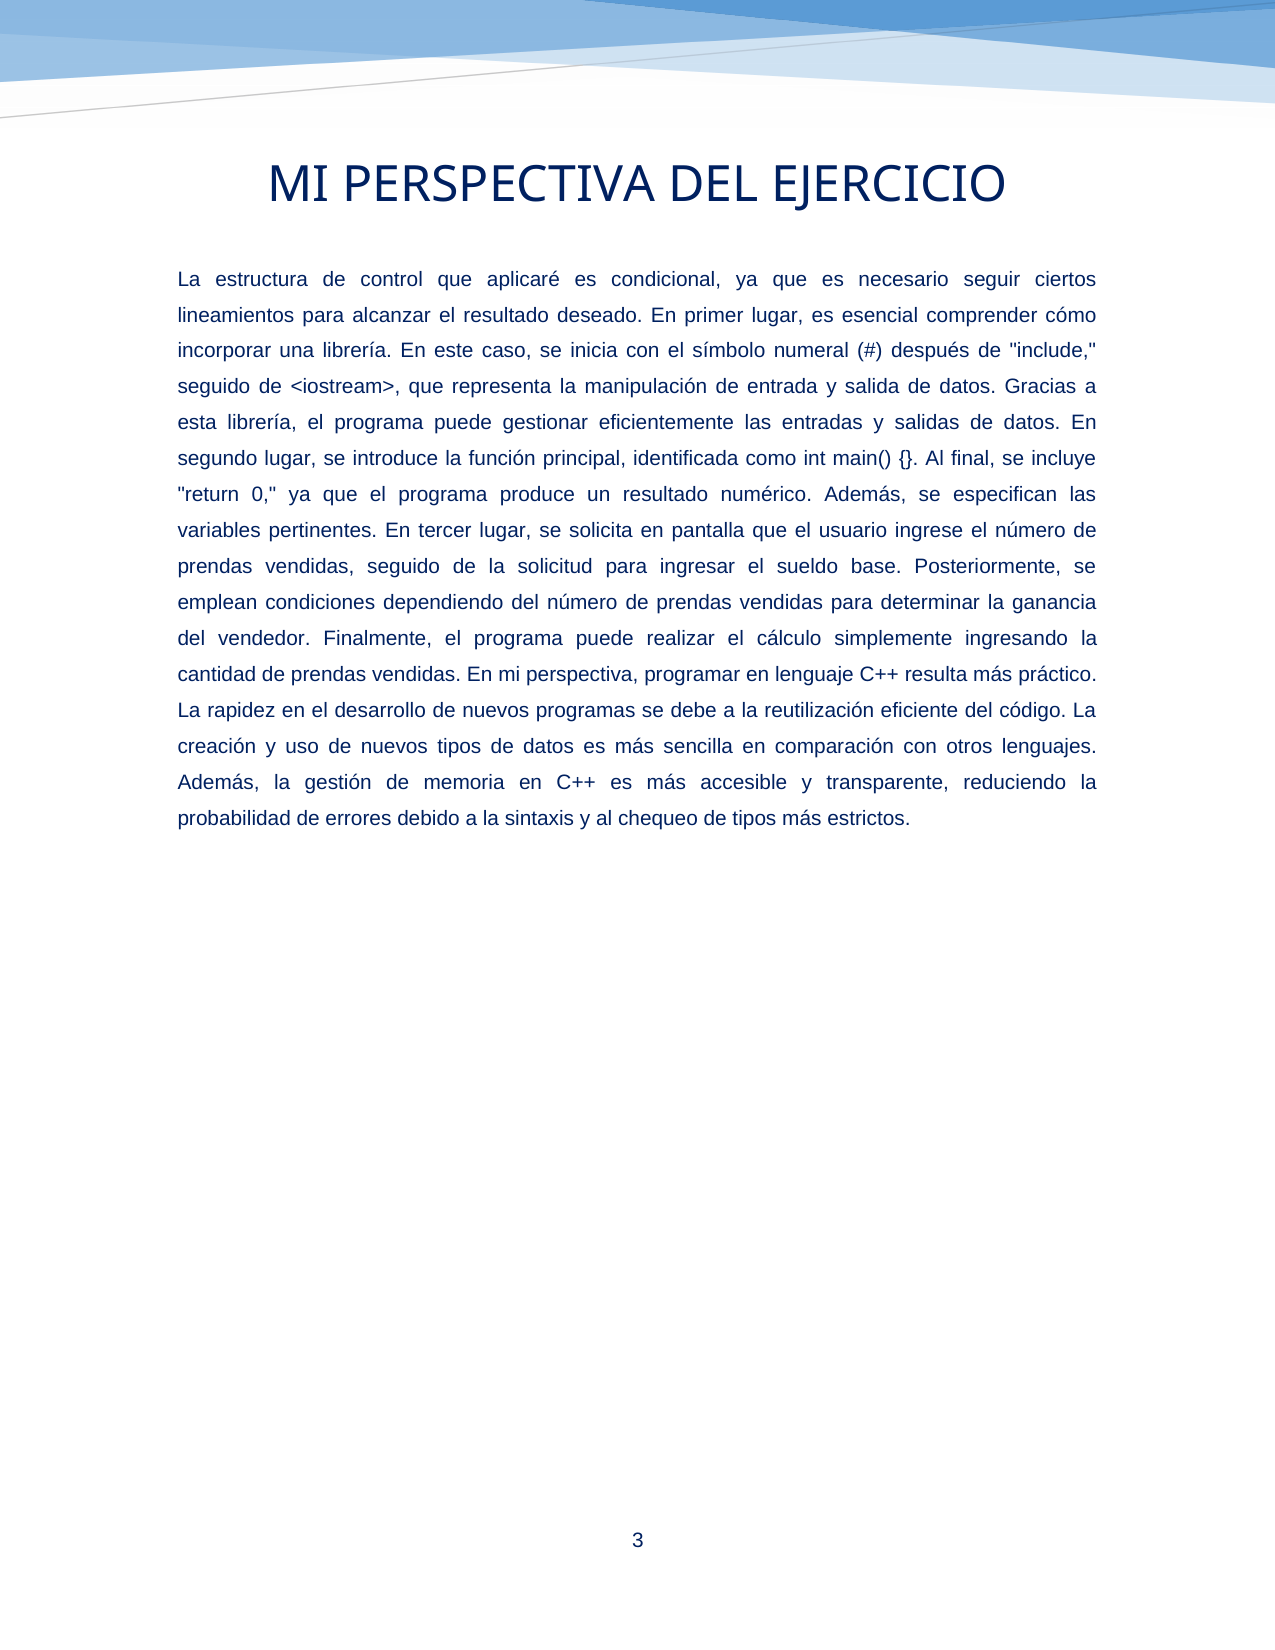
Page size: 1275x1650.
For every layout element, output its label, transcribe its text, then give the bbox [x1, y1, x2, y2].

text La estructura de control que aplicaré es condicional, ya que es necesario seguir ciertos lineamientos para alcanzar el resultado deseado. En primer lugar, es esencial comprender cómo incorporar una librería. En este caso, se inicia con el símbolo numeral (#) después de "include," seguido de <iostream>, que representa la manipulación de entrada y salida de datos. Gracias a esta librería, el programa puede gestionar eficientemente las entradas y salidas de datos. En segundo lugar, se introduce la función principal, identificada como int main() {}. Al final, se incluye "return 0," ya que el programa produce un resultado numérico. Además, se especifican las variables pertinentes. En tercer lugar, se solicita en pantalla que el usuario ingrese el número de prendas vendidas, seguido de la solicitud para ingresar el sueldo base. Posteriormente, se emplean condiciones dependiendo del número de prendas vendidas para determinar la ganancia del vendedor. Finalmente, el programa puede realizar el cálculo simplemente ingresando la cantidad de prendas vendidas. En mi perspectiva, programar en lenguaje C++ resulta más práctico. La rapidez en el desarrollo de nuevos programas se debe a la reutilización eficiente del código. La creación y uso de nuevos tipos de datos es más sencilla en comparación con otros lenguajes. Además, la gestión de memoria en C++ es más accesible y transparente, reduciendo la probabilidad de errores debido a la sintaxis y al chequeo de tipos más estrictos. [177, 266, 1098, 829]
picture [0, 0, 1275, 129]
list MI PERSPECTIVA DEL EJERCICIO [177, 148, 1098, 216]
